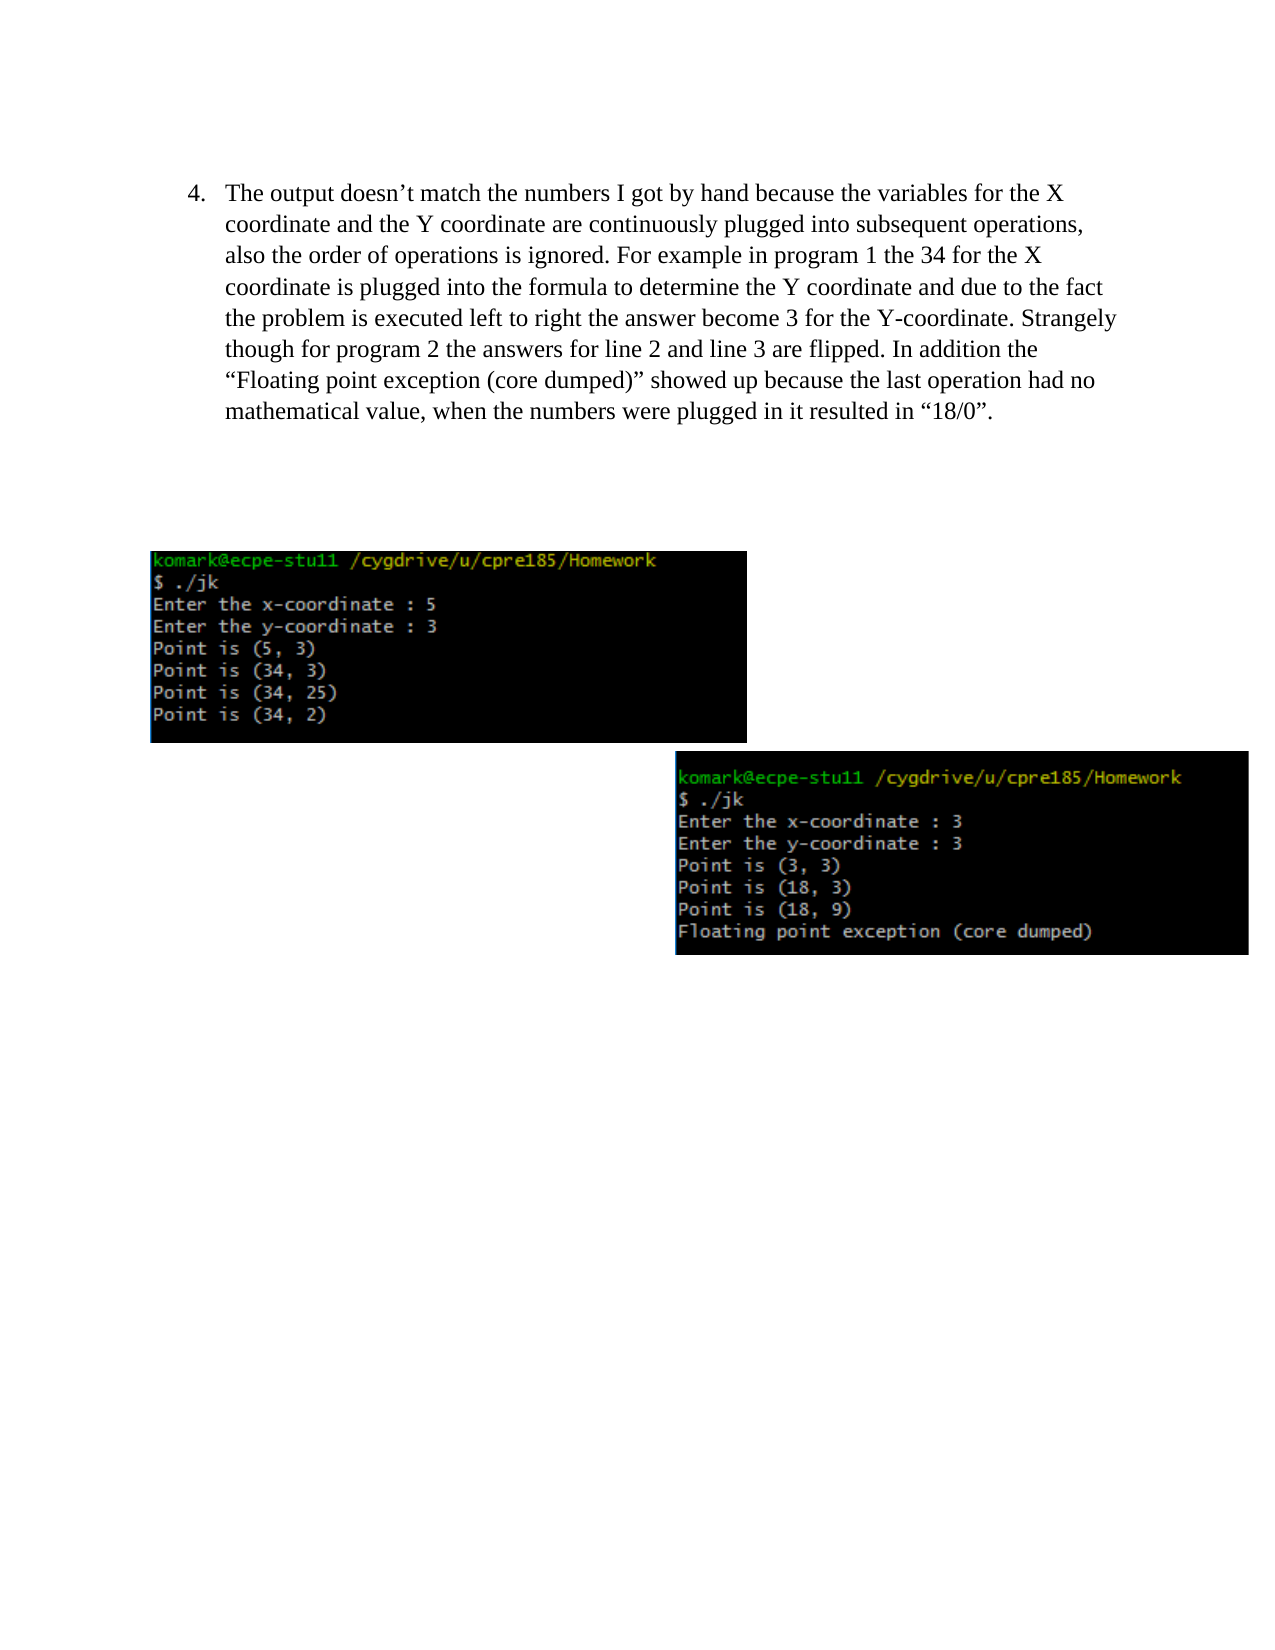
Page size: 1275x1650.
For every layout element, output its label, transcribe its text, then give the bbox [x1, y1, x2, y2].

picture [150, 551, 747, 743]
list The output doesn’t match the numbers I got by hand because the variables for the X coordinate and the Y coordinate are continuously plugged into subsequent operations, also the order of operations is ignored. For example in program 1 the 34 for the X coordinate is plugged into the formula to determine the Y coordinate and due to the fact the problem is executed left to right the answer become 3 for the Y-coordinate. Strangely though for program 2 the answers for line 2 and line 3 are flipped. In addition the “Floating point exception (core dumped)” showed up because the last operation had no mathematical value, when the numbers were plugged in it resulted in “18/0”. [187, 178, 1125, 424]
picture [675, 751, 1249, 955]
